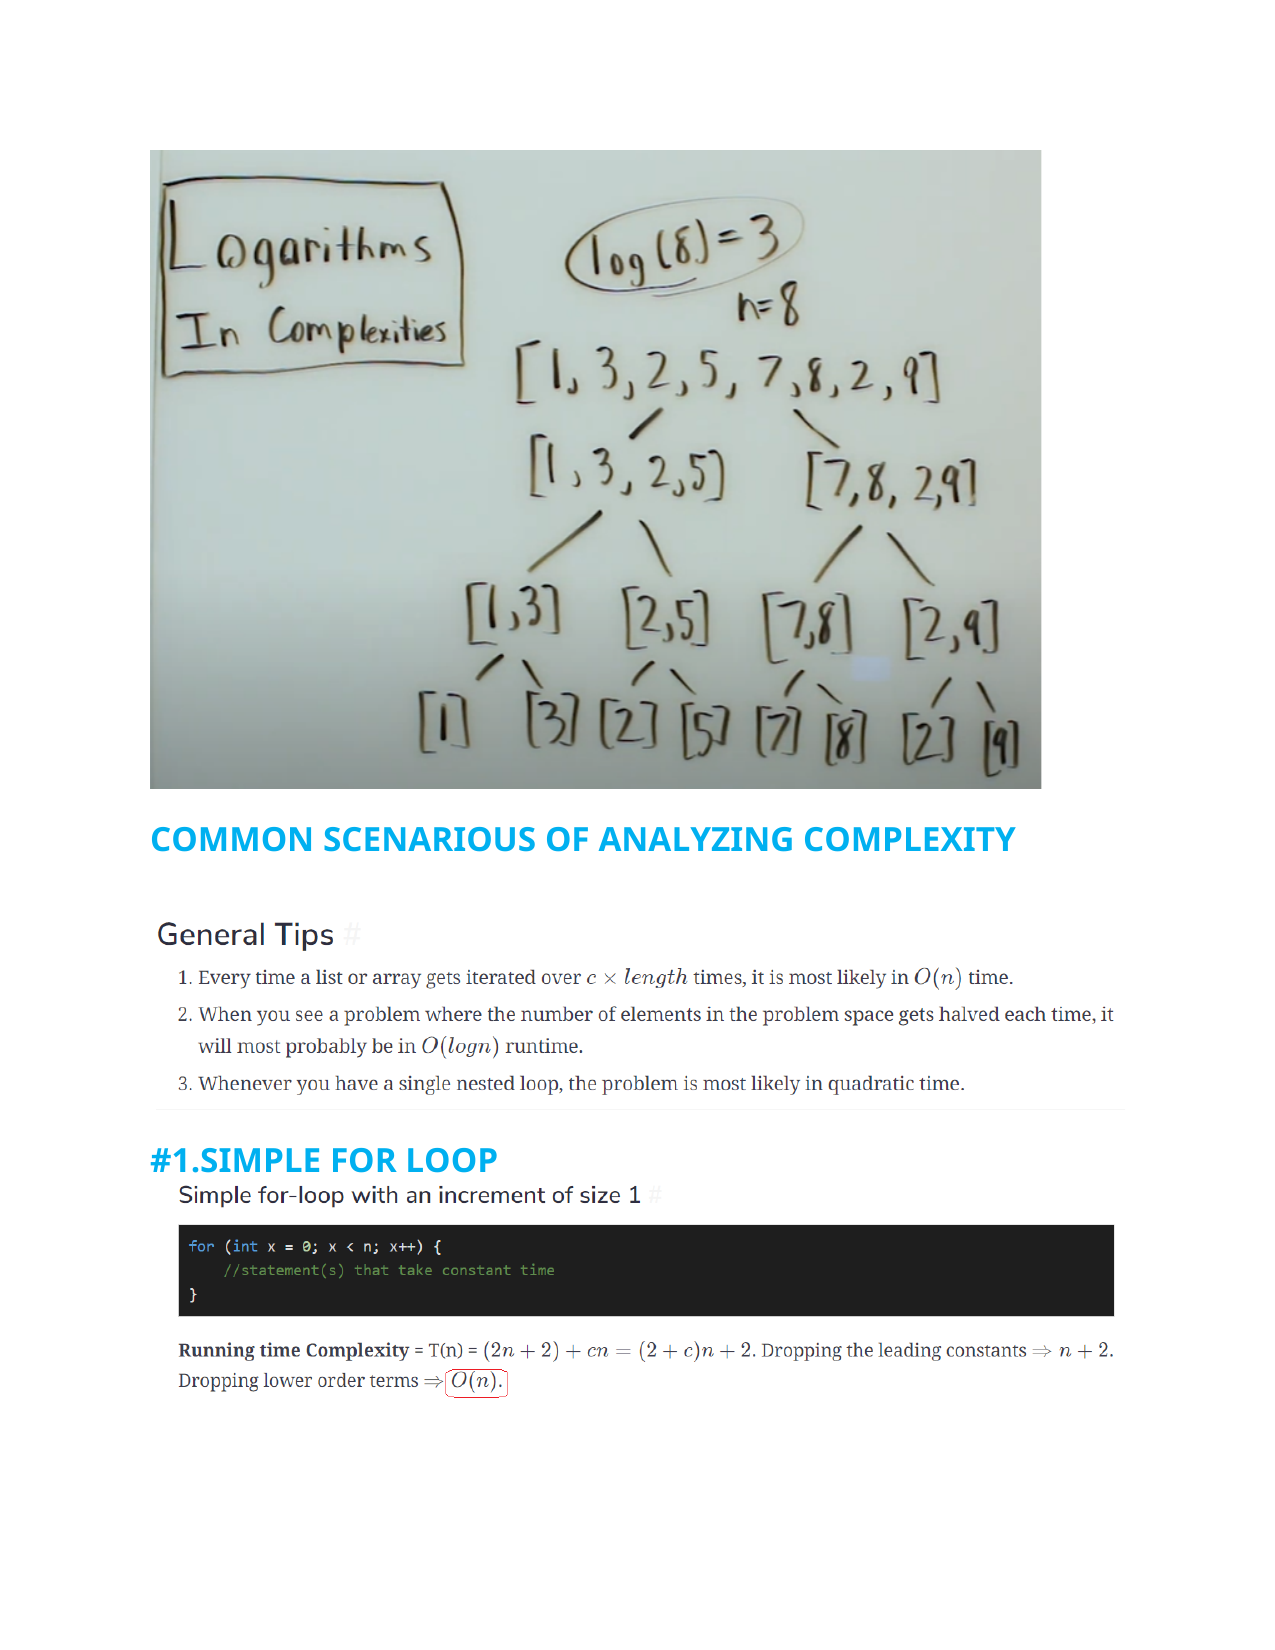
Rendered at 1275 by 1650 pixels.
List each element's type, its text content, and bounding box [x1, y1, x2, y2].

picture [150, 1185, 1125, 1400]
subtitle COMMON SCENARIOUS OF ANALYZING COMPLEXITY [150, 816, 1125, 861]
subtitle #1.SIMPLE FOR LOOP [150, 1137, 1125, 1182]
picture [150, 911, 1125, 1110]
picture [150, 150, 1042, 789]
